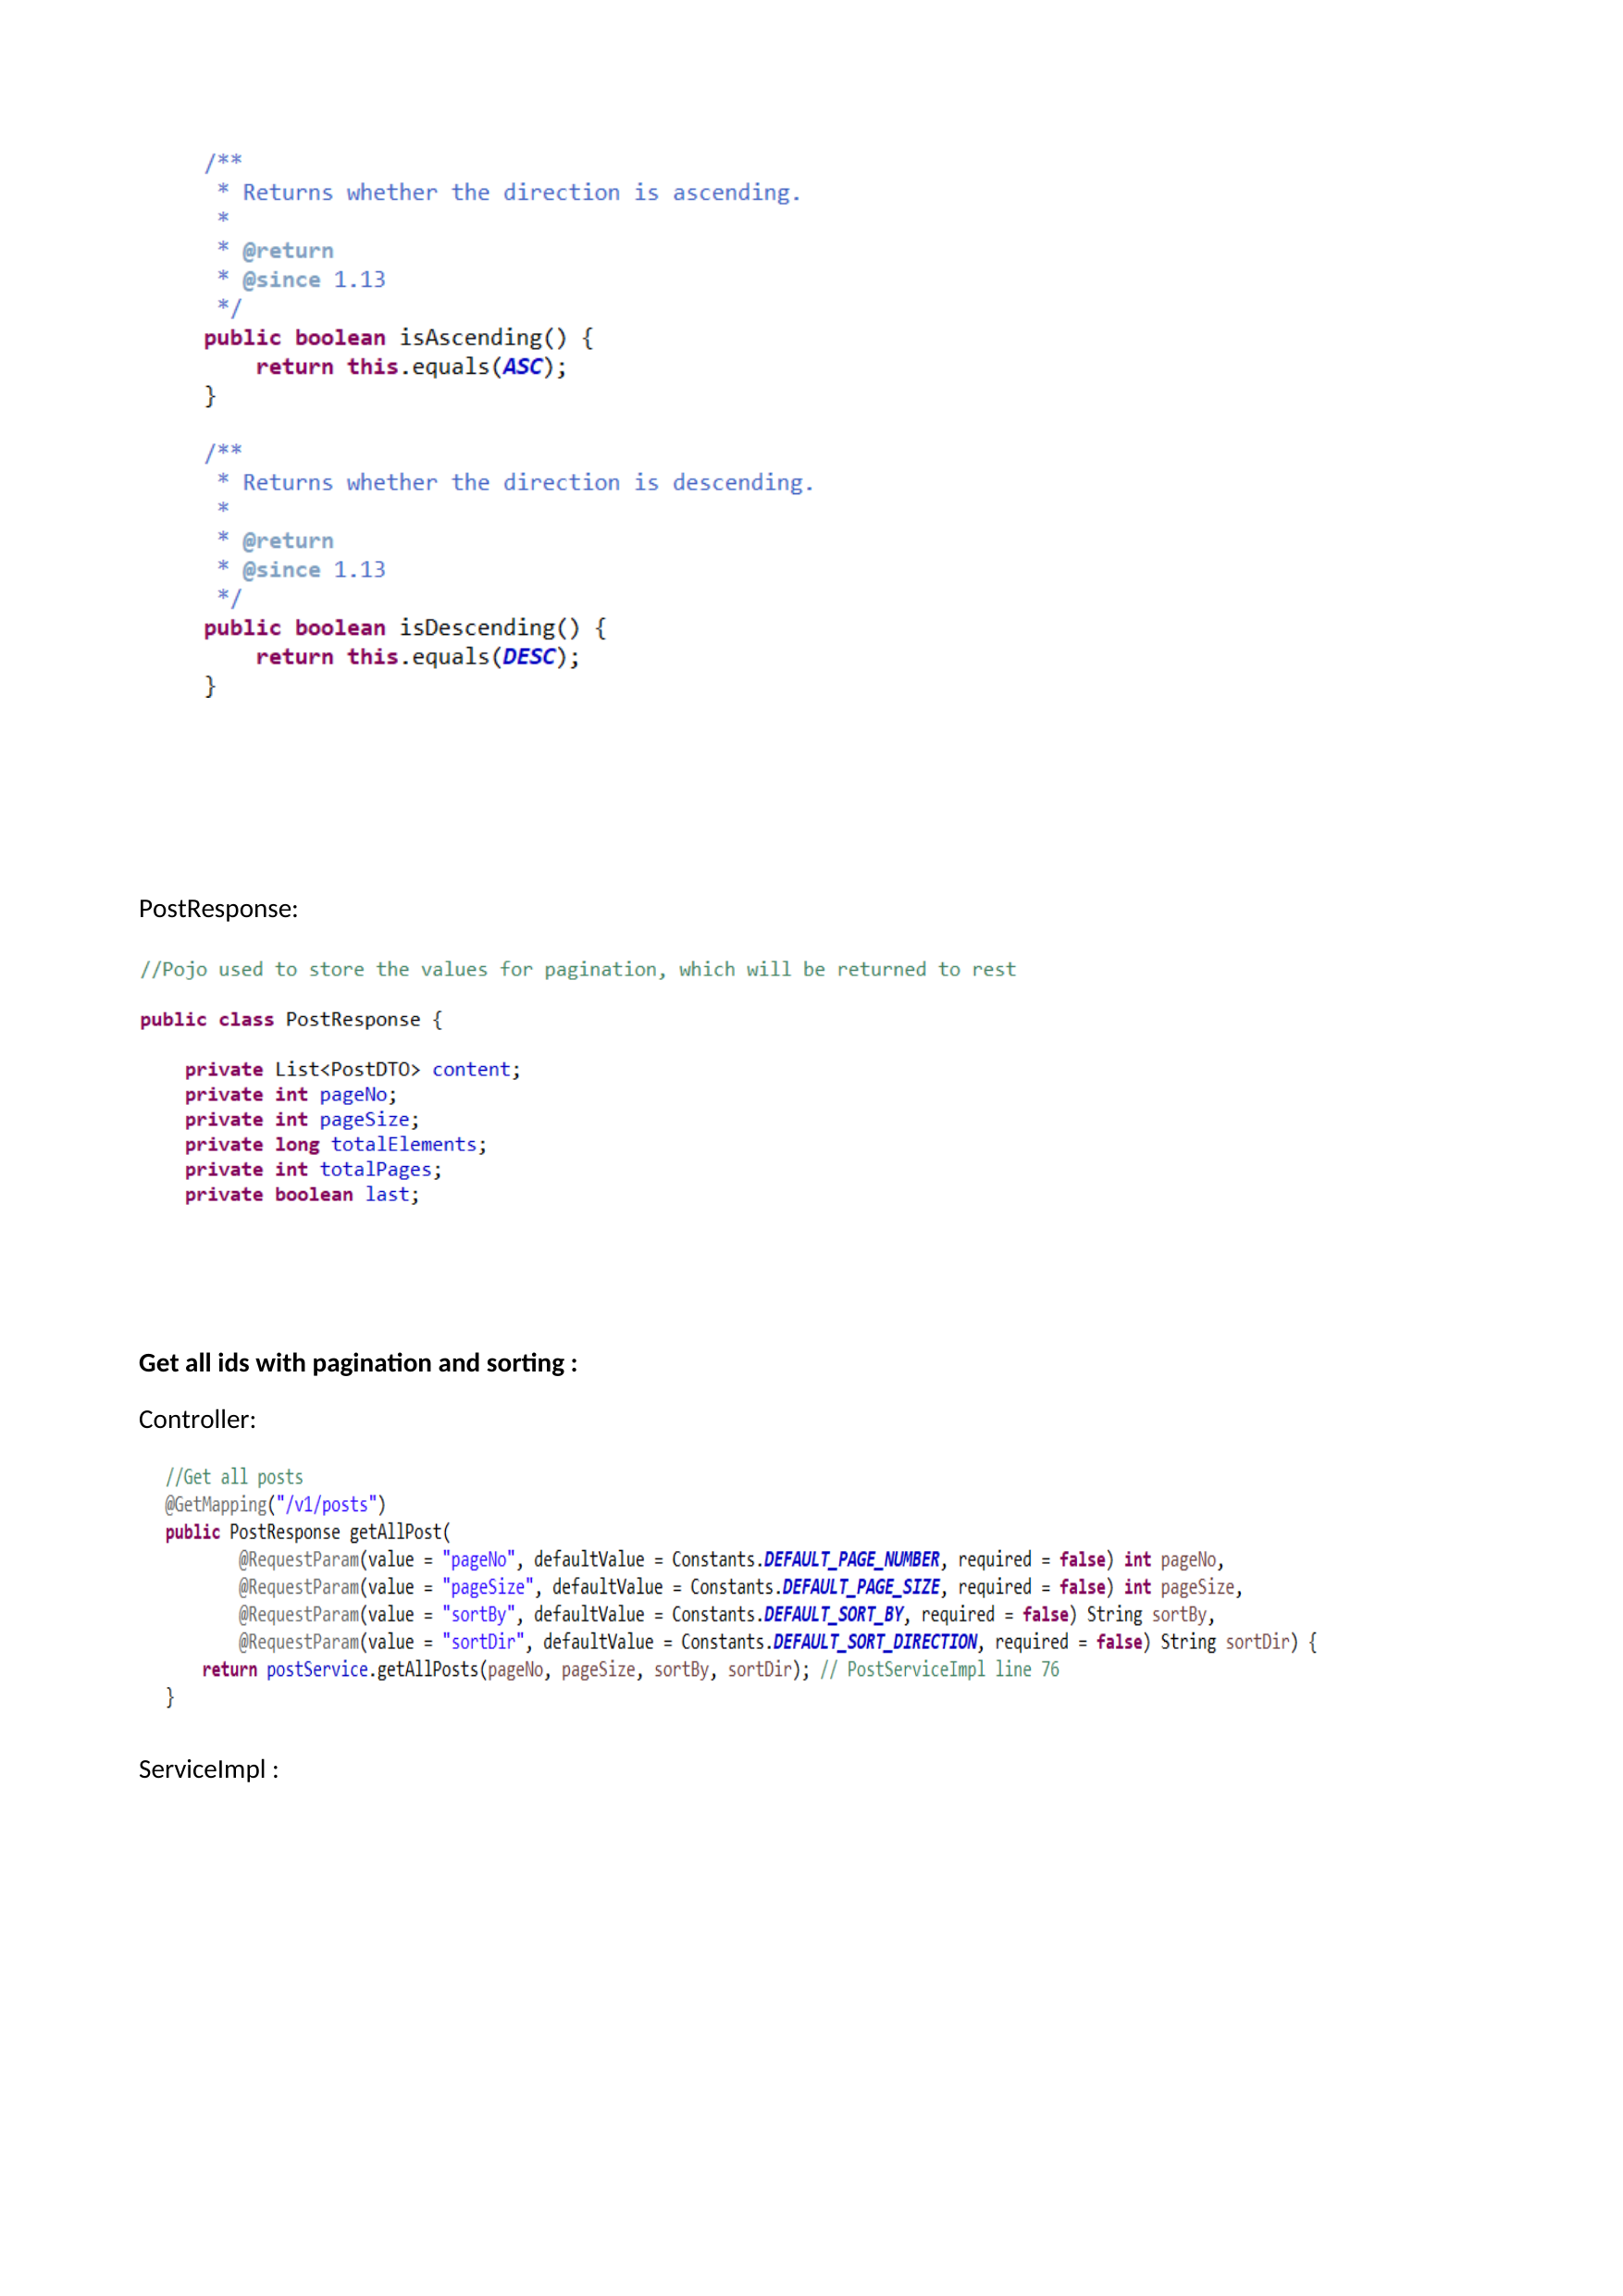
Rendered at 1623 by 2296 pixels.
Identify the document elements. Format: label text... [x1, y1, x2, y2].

picture [139, 949, 1041, 1216]
picture [139, 139, 849, 698]
text PostResponse: [139, 891, 1484, 925]
text Controller: [139, 1402, 1484, 1435]
text Get all ids with pagination and sorting : [139, 1346, 1484, 1378]
picture [139, 1459, 1336, 1729]
text ServiceImpl : [139, 1752, 1484, 1784]
